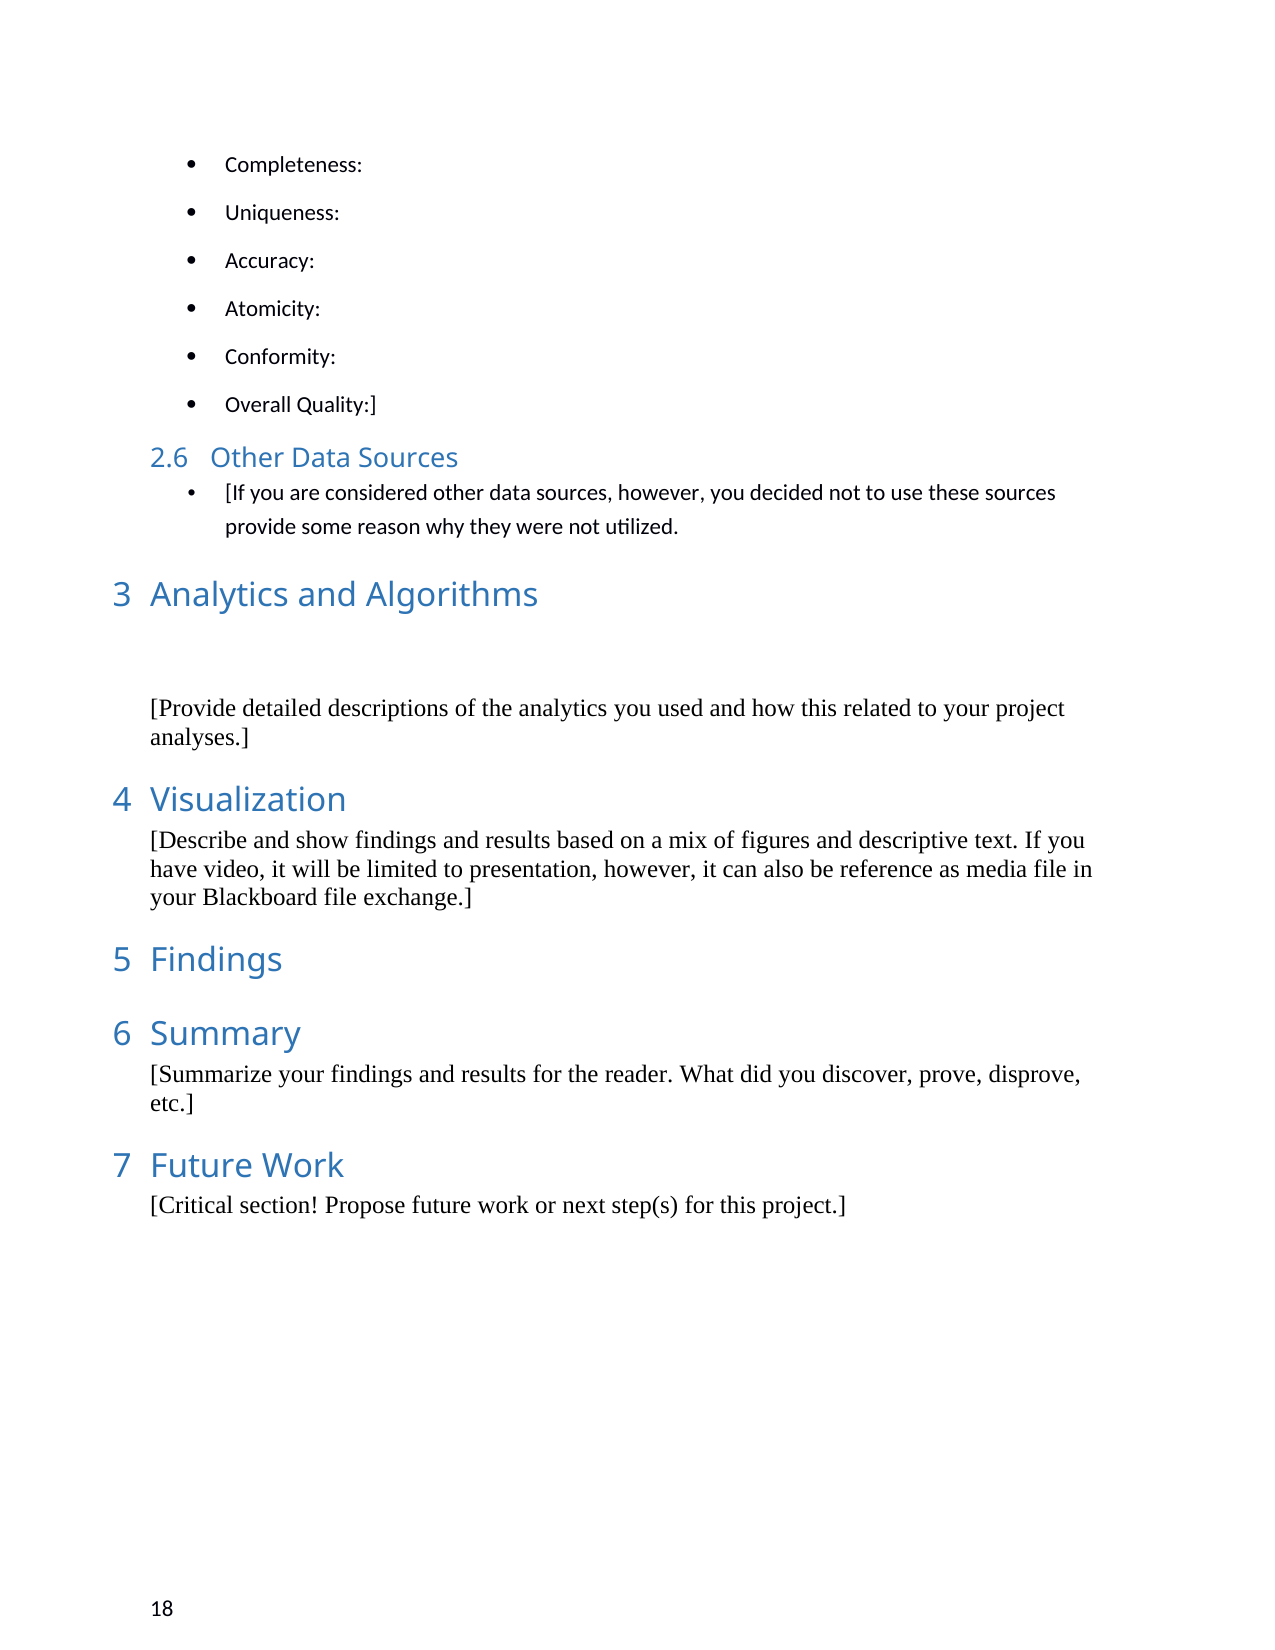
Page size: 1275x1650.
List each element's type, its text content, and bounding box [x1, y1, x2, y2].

subtitle Visualization [112, 776, 1125, 821]
text [Summarize your findings and results for the reader. What did you discover, prove, disprove, etc.] [150, 1059, 1125, 1117]
list Atomicity: [187, 294, 1125, 322]
text [Critical section! Propose future work or next step(s) for this project.] [150, 1191, 1125, 1219]
text [Provide detailed descriptions of the analytics you used and how this related to your project analyses.] [150, 693, 1125, 751]
list Completeness: [187, 150, 1125, 178]
list Accuracy: [187, 246, 1125, 274]
list Uniqueness: [187, 198, 1125, 226]
subtitle Other Data Sources [150, 439, 1125, 476]
text [Describe and show findings and results based on a mix of figures and descriptive text. If you have video, it will be limited to presentation, however, it can also be reference as media file in your Blackboard file exchange.] [150, 825, 1125, 911]
subtitle Analytics and Algorithms [112, 571, 1125, 616]
subtitle Summary [112, 1010, 1125, 1056]
list [If you are considered other data sources, however, you decided not to use these sources provide some reason why they were not utilized. [187, 478, 1125, 540]
list Overall Quality:] [187, 391, 1125, 419]
subtitle Future Work [112, 1142, 1125, 1187]
subtitle Findings [112, 936, 1125, 982]
list Conformity: [187, 342, 1125, 371]
